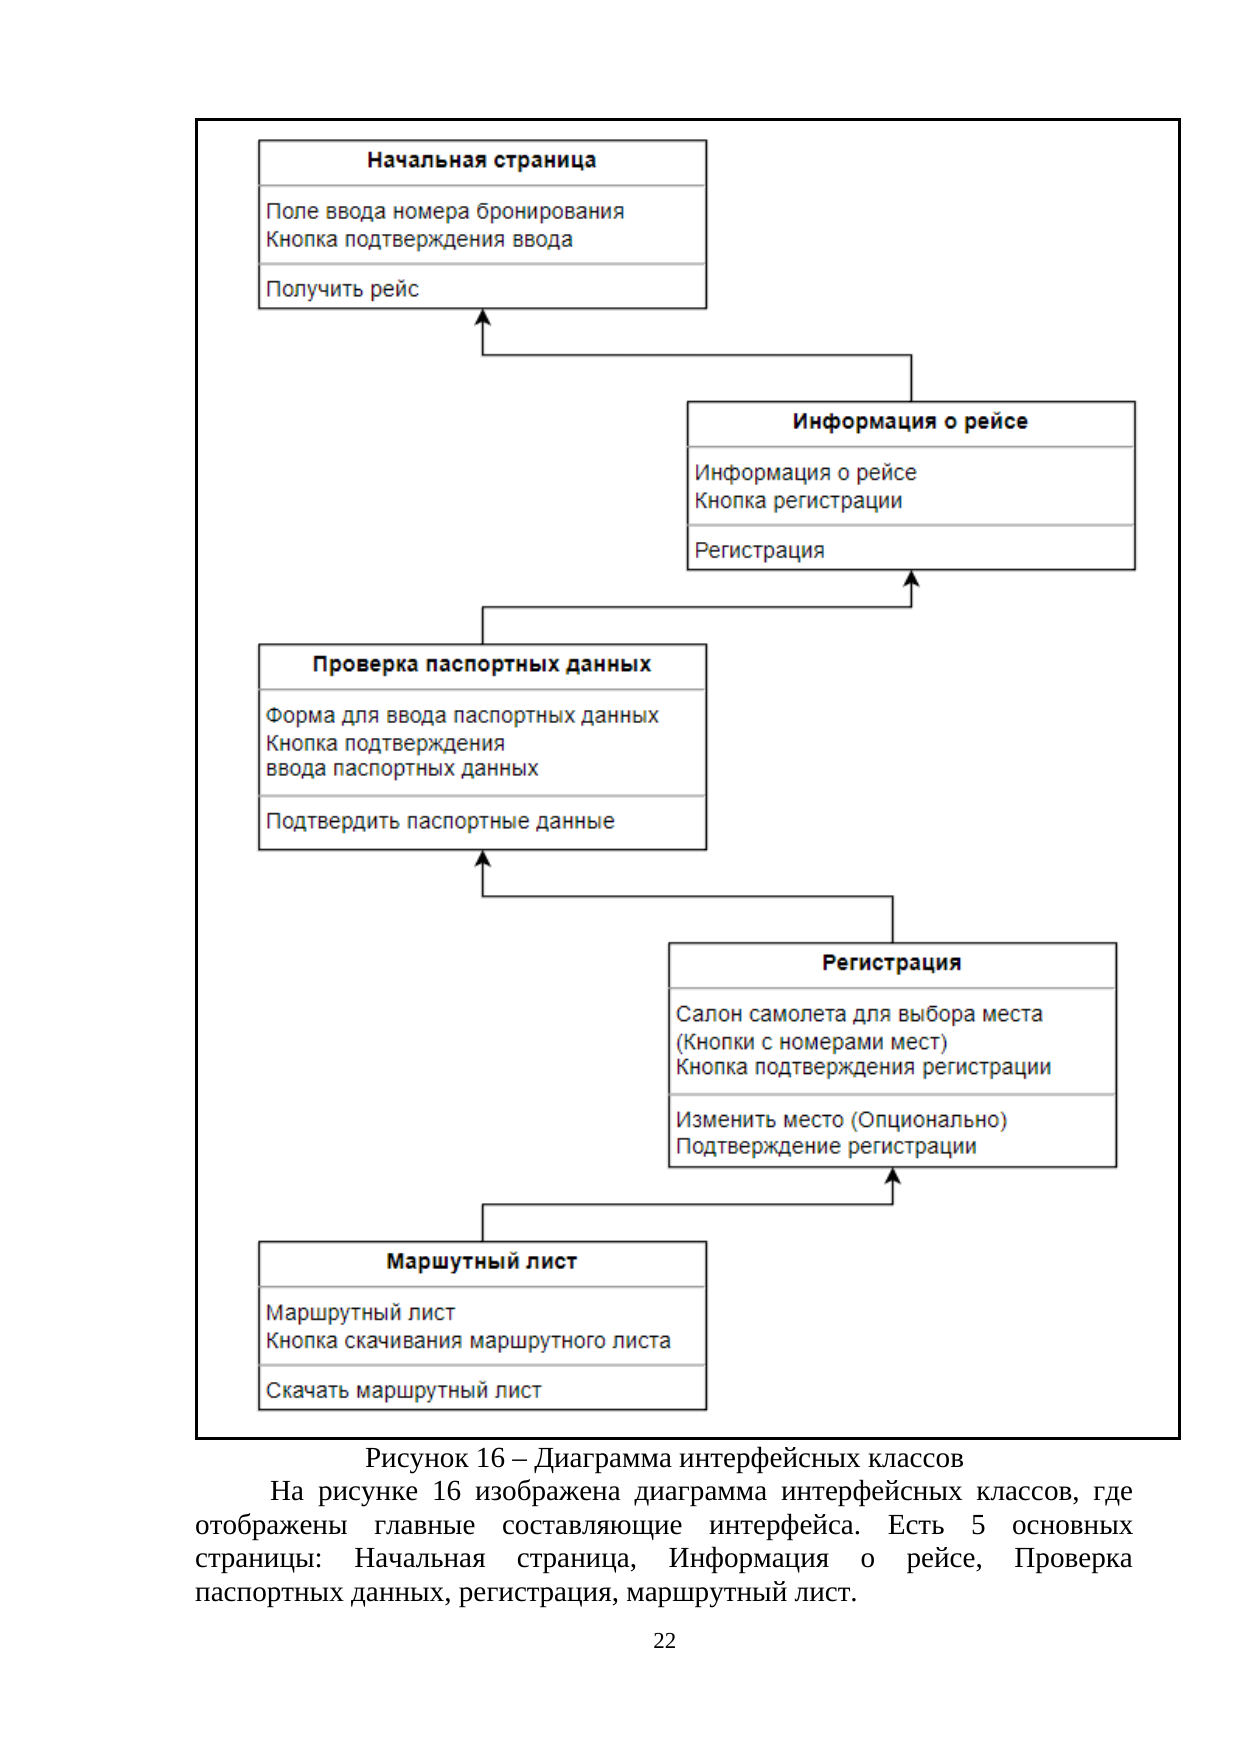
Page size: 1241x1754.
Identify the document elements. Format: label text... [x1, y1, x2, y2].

text Рисунок 16 – Диаграмма интерфейсных классов [195, 1440, 1134, 1473]
picture [198, 121, 1178, 1437]
text На рисунке 16 изображена диаграмма интерфейсных классов, где отображены главные составляющие интерфейса. Есть 5 основных страницы: Начальная страница, Информация о рейсе, Проверка паспортных данных, регистрация, маршрутный лист. [195, 1473, 1134, 1608]
